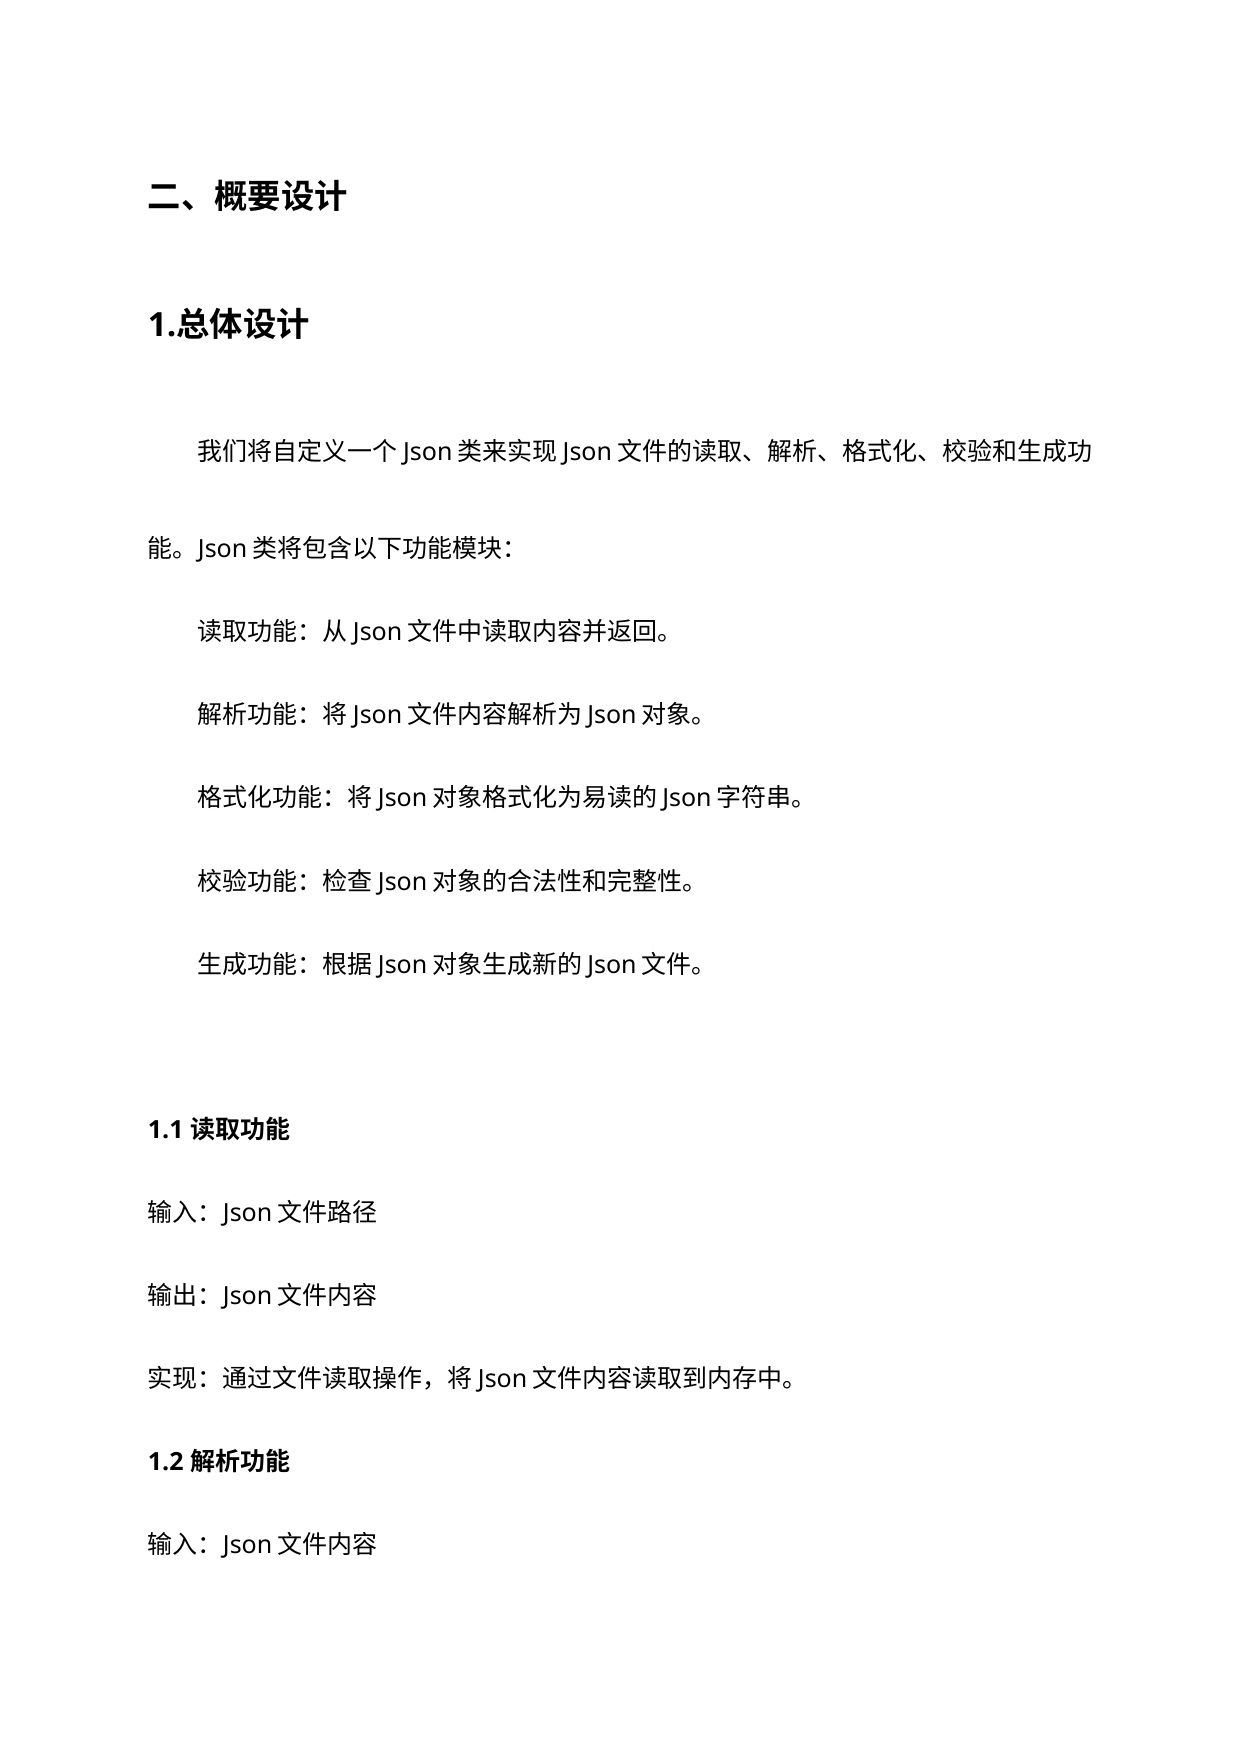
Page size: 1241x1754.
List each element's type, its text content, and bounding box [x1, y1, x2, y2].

text 生成功能：根据Json对象生成新的Json文件。 [148, 930, 1092, 995]
text 我们将自定义一个Json类来实现Json文件的读取、解析、格式化、校验和生成功能。Json类将包含以下功能模块： [148, 417, 1092, 579]
subtitle 1.总体设计 [148, 289, 1092, 354]
text 输出：Json文件内容 [148, 1261, 1092, 1326]
text 格式化功能：将Json对象格式化为易读的Json字符串。 [148, 763, 1092, 828]
text 实现：通过文件读取操作，将Json文件内容读取到内存中。 [148, 1344, 1092, 1409]
text 校验功能：检查Json对象的合法性和完整性。 [148, 847, 1092, 912]
text 1.1 读取功能 [148, 1095, 1092, 1160]
text 输入：Json文件内容 [148, 1510, 1092, 1575]
text 读取功能：从Json文件中读取内容并返回。 [148, 597, 1092, 662]
text 解析功能：将Json文件内容解析为Json对象。 [148, 680, 1092, 745]
text 输入：Json文件路径 [148, 1178, 1092, 1243]
subtitle 二、概要设计 [148, 162, 1092, 227]
text 1.2 解析功能 [148, 1427, 1092, 1492]
